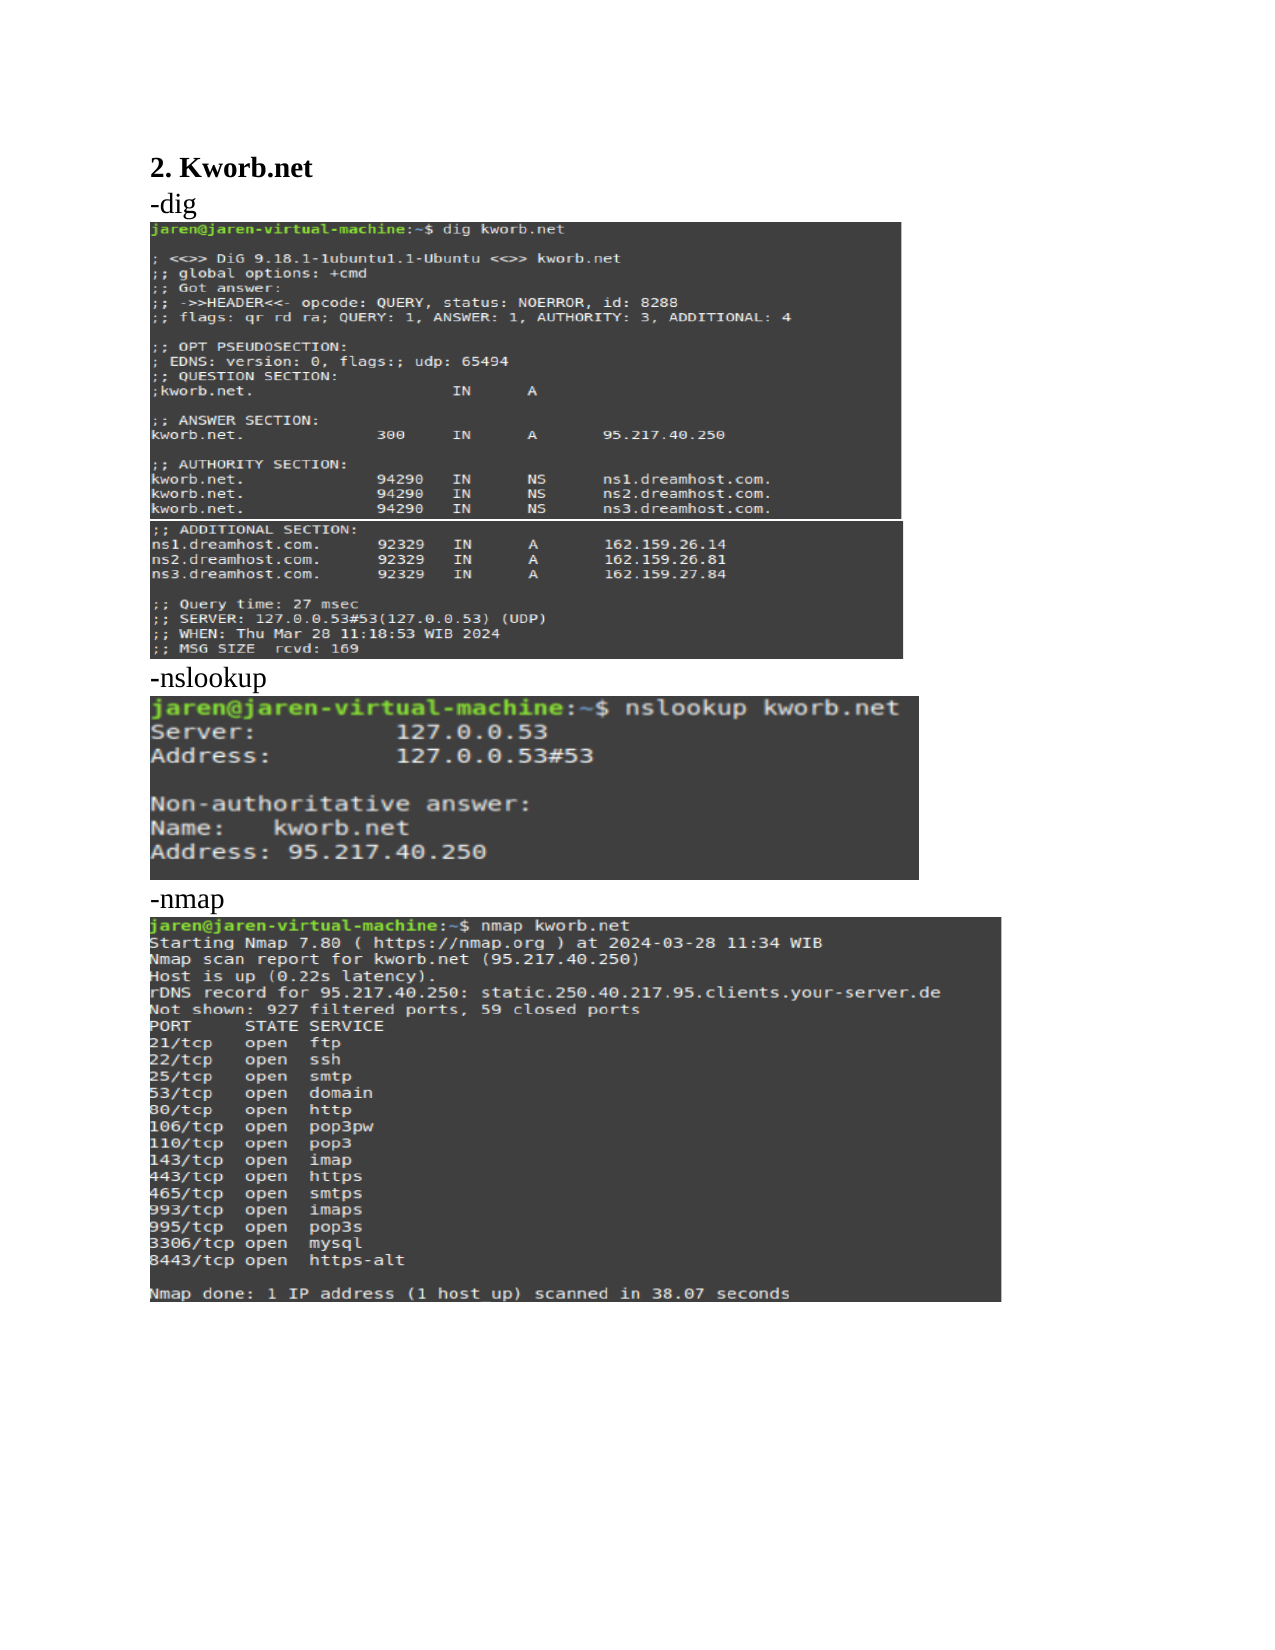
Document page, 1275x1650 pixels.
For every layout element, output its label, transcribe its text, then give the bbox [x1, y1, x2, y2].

text -nslookup [150, 660, 1125, 694]
picture [150, 696, 919, 880]
text -nmap [150, 882, 1125, 915]
text -dig [150, 186, 1125, 220]
picture [150, 521, 904, 659]
picture [150, 917, 1002, 1302]
text 2. Kworb.net [150, 150, 1125, 183]
picture [150, 222, 902, 519]
